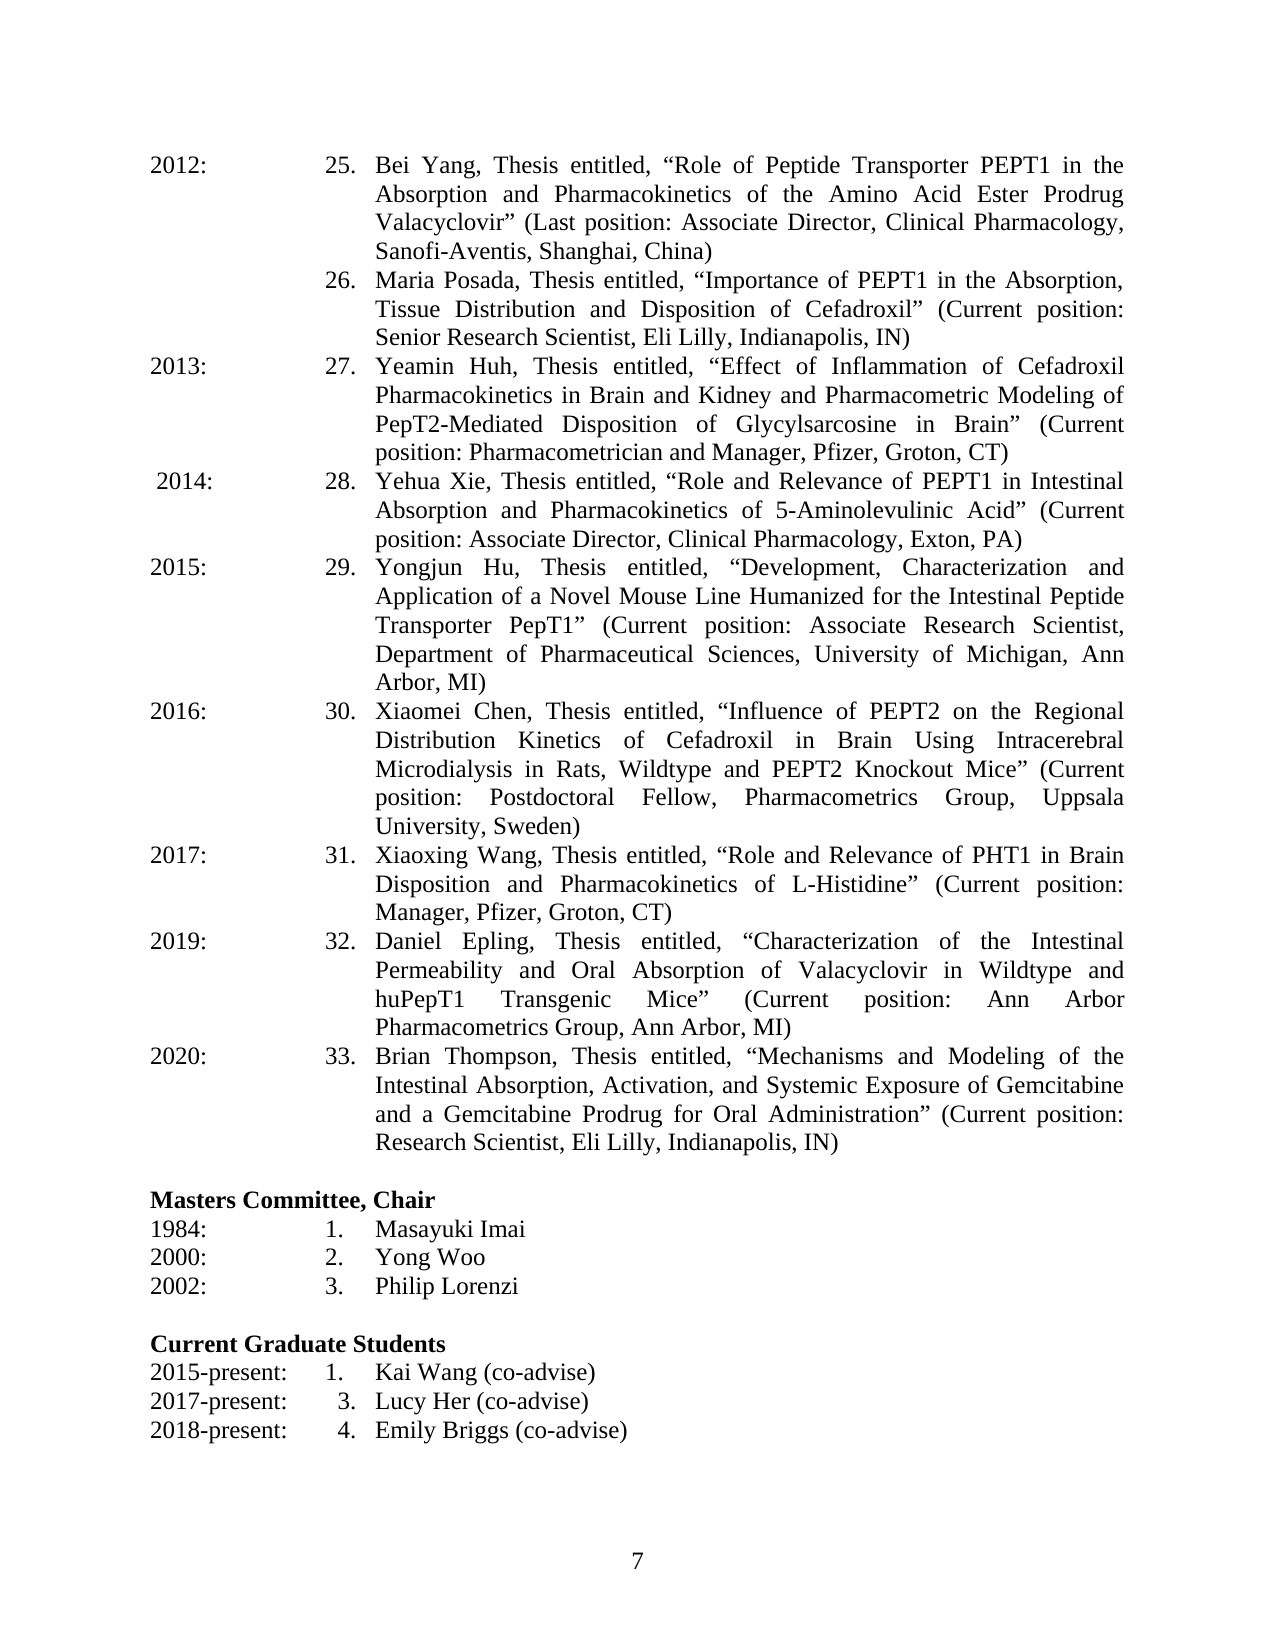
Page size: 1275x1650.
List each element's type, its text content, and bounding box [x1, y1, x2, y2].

text 2014: 28. Yehua Xie, Thesis entitled, “Role and Relevance of PEPT1 in Intestinal Absorption and Pharmacokinetics of 5-Aminolevulinic Acid” (Current position: Associate Director, Clinical Pharmacology, Exton, PA) [150, 466, 1125, 552]
subtitle Current Graduate Students [150, 1329, 1125, 1357]
text 2018-present: 4. Emily Briggs (co-advise) [150, 1415, 1125, 1444]
text 2000: 2. Yong Woo [150, 1242, 1125, 1271]
text 2017-present: 3. Lucy Her (co-advise) [150, 1386, 1125, 1415]
text 26. Maria Posada, Thesis entitled, “Importance of PEPT1 in the Absorption, Tissue Distribution and Disposition of Cefadroxil” (Current position: Senior Research Scientist, Eli Lilly, Indianapolis, IN) [150, 265, 1125, 351]
text 2013: 27. Yeamin Huh, Thesis entitled, “Effect of Inflammation of Cefadroxil Pharmacokinetics in Brain and Kidney and Pharmacometric Modeling of PepT2-Mediated Disposition of Glycylsarcosine in Brain” (Current position: Pharmacometrician and Manager, Pfizer, Groton, CT) [150, 351, 1125, 466]
text 2017: 31. Xiaoxing Wang, Thesis entitled, “Role and Relevance of PHT1 in Brain Disposition and Pharmacokinetics of L-Histidine” (Current position: Manager, Pfizer, Groton, CT) [150, 840, 1125, 926]
text 1984: 1. Masayuki Imai [150, 1214, 1125, 1242]
text 2016: 30. Xiaomei Chen, Thesis entitled, “Influence of PEPT2 on the Regional Distribution Kinetics of Cefadroxil in Brain Using Intracerebral Microdialysis in Rats, Wildtype and PEPT2 Knockout Mice” (Current position: Postdoctoral Fellow, Pharmacometrics Group, Uppsala University, Sweden) [150, 696, 1125, 840]
text 2015: 29. Yongjun Hu, Thesis entitled, “Development, Characterization and Application of a Novel Mouse Line Humanized for the Intestinal Peptide Transporter PepT1” (Current position: Associate Research Scientist, Department of Pharmaceutical Sciences, University of Michigan, Ann Arbor, MI) [150, 552, 1125, 696]
text 2012: 25. Bei Yang, Thesis entitled, “Role of Peptide Transporter PEPT1 in the Absorption and Pharmacokinetics of the Amino Acid Ester Prodrug Valacyclovir” (Last position: Associate Director, Clinical Pharmacology, Sanofi-Aventis, Shanghai, China) [150, 150, 1125, 265]
text 2020: 33. Brian Thompson, Thesis entitled, “Mechanisms and Modeling of the Intestinal Absorption, Activation, and Systemic Exposure of Gemcitabine and a Gemcitabine Prodrug for Oral Administration” (Current position: Research Scientist, Eli Lilly, Indianapolis, IN) [150, 1041, 1125, 1156]
text 2015-present: 1. Kai Wang (co-advise) [150, 1357, 1125, 1386]
subtitle Masters Committee, Chair [150, 1185, 1125, 1214]
text 2002: 3. Philip Lorenzi [150, 1271, 1125, 1300]
text 2019: 32. Daniel Epling, Thesis entitled, “Characterization of the Intestinal Permeability and Oral Absorption of Valacyclovir in Wildtype and huPepT1 Transgenic Mice” (Current position: Ann Arbor Pharmacometrics Group, Ann Arbor, MI) [150, 926, 1125, 1041]
